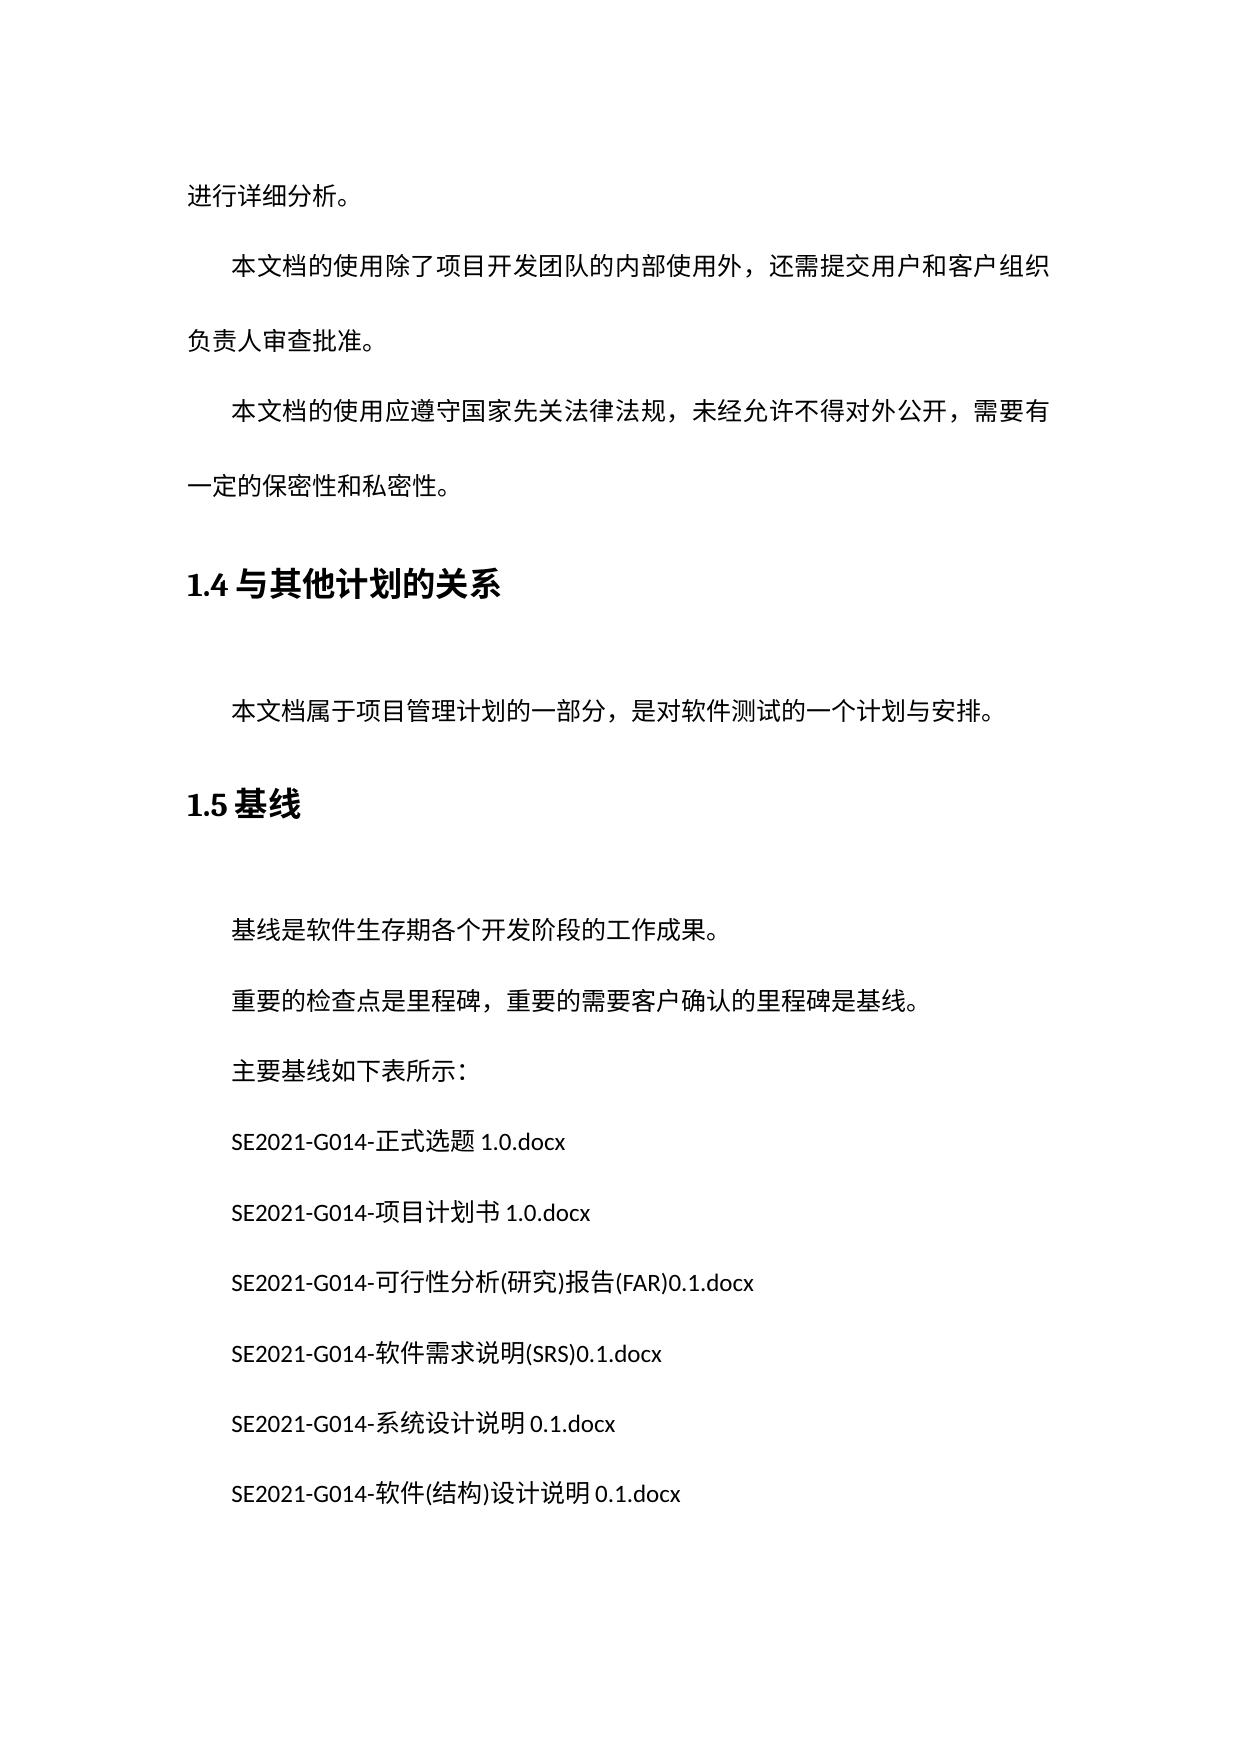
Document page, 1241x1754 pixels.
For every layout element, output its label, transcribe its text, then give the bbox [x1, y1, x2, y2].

text 重要的检查点是里程碑，重要的需要客户确认的里程碑是基线。 [187, 967, 1053, 1032]
text 主要基线如下表所示： [187, 1037, 1053, 1102]
text SE2021-G014-正式选题1.0.docx [187, 1107, 1053, 1172]
text SE2021-G014-可行性分析(研究)报告(FAR)0.1.docx [187, 1248, 1053, 1313]
text SE2021-G014-软件(结构)设计说明0.1.docx [187, 1459, 1053, 1524]
text SE2021-G014-项目计划书1.0.docx [187, 1178, 1053, 1243]
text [187, 162, 1053, 227]
text 本文档属于项目管理计划的一部分，是对软件测试的一个计划与安排。 [187, 677, 1053, 742]
text 本文档的使用除了项目开发团队的内部使用外，还需提交用户和客户组织负责人审查批准。 [187, 232, 1053, 372]
text 本文档的使用应遵守国家先关法律法规，未经允许不得对外公开，需要有一定的保密性和私密性。 [187, 377, 1053, 517]
text SE2021-G014-软件需求说明(SRS)0.1.docx [187, 1319, 1053, 1384]
text 1.4与其他计划的关系 [187, 550, 1053, 615]
text 1.5基线 [187, 769, 1053, 834]
text 基线是软件生存期各个开发阶段的工作成果。 [187, 896, 1053, 961]
text SE2021-G014-系统设计说明0.1.docx [187, 1389, 1053, 1454]
